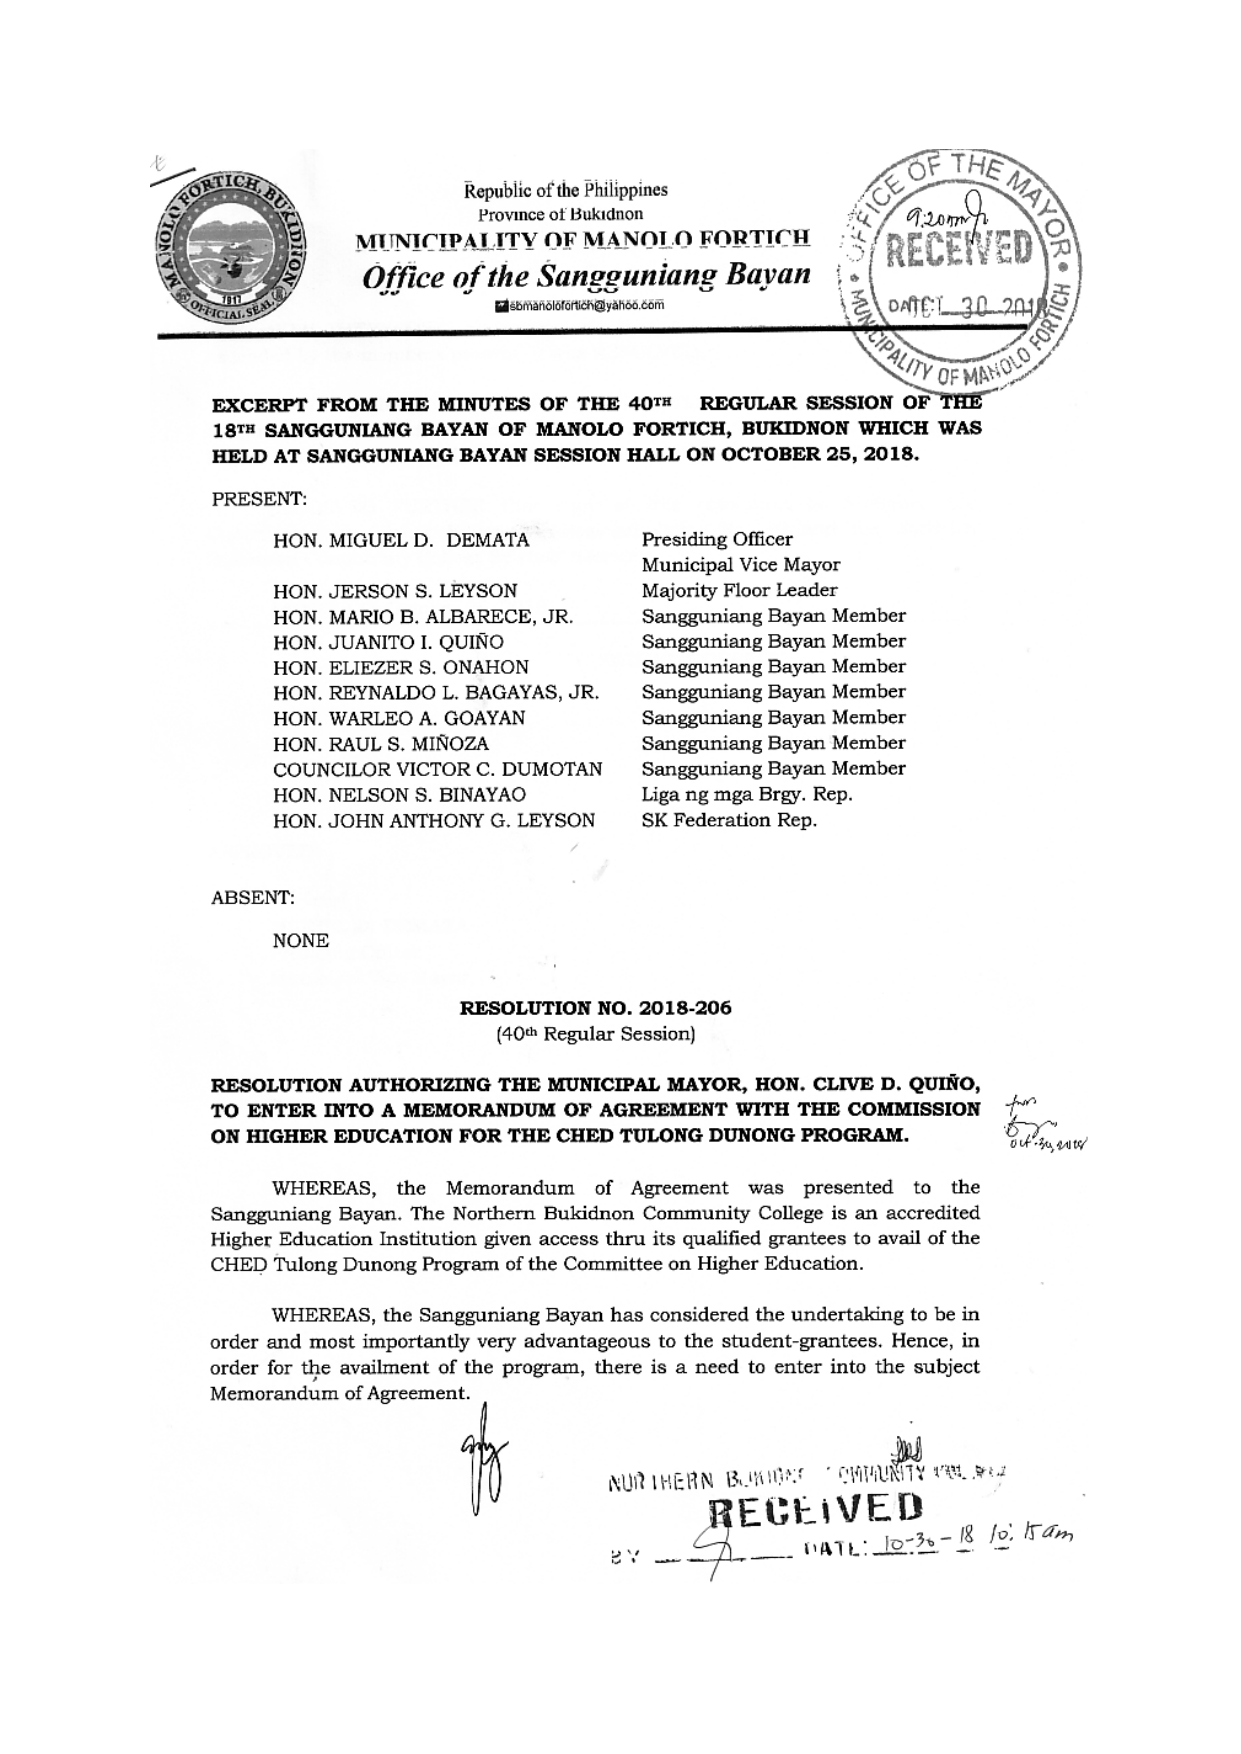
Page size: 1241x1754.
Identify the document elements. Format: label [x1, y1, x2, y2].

picture [150, 149, 1089, 1584]
